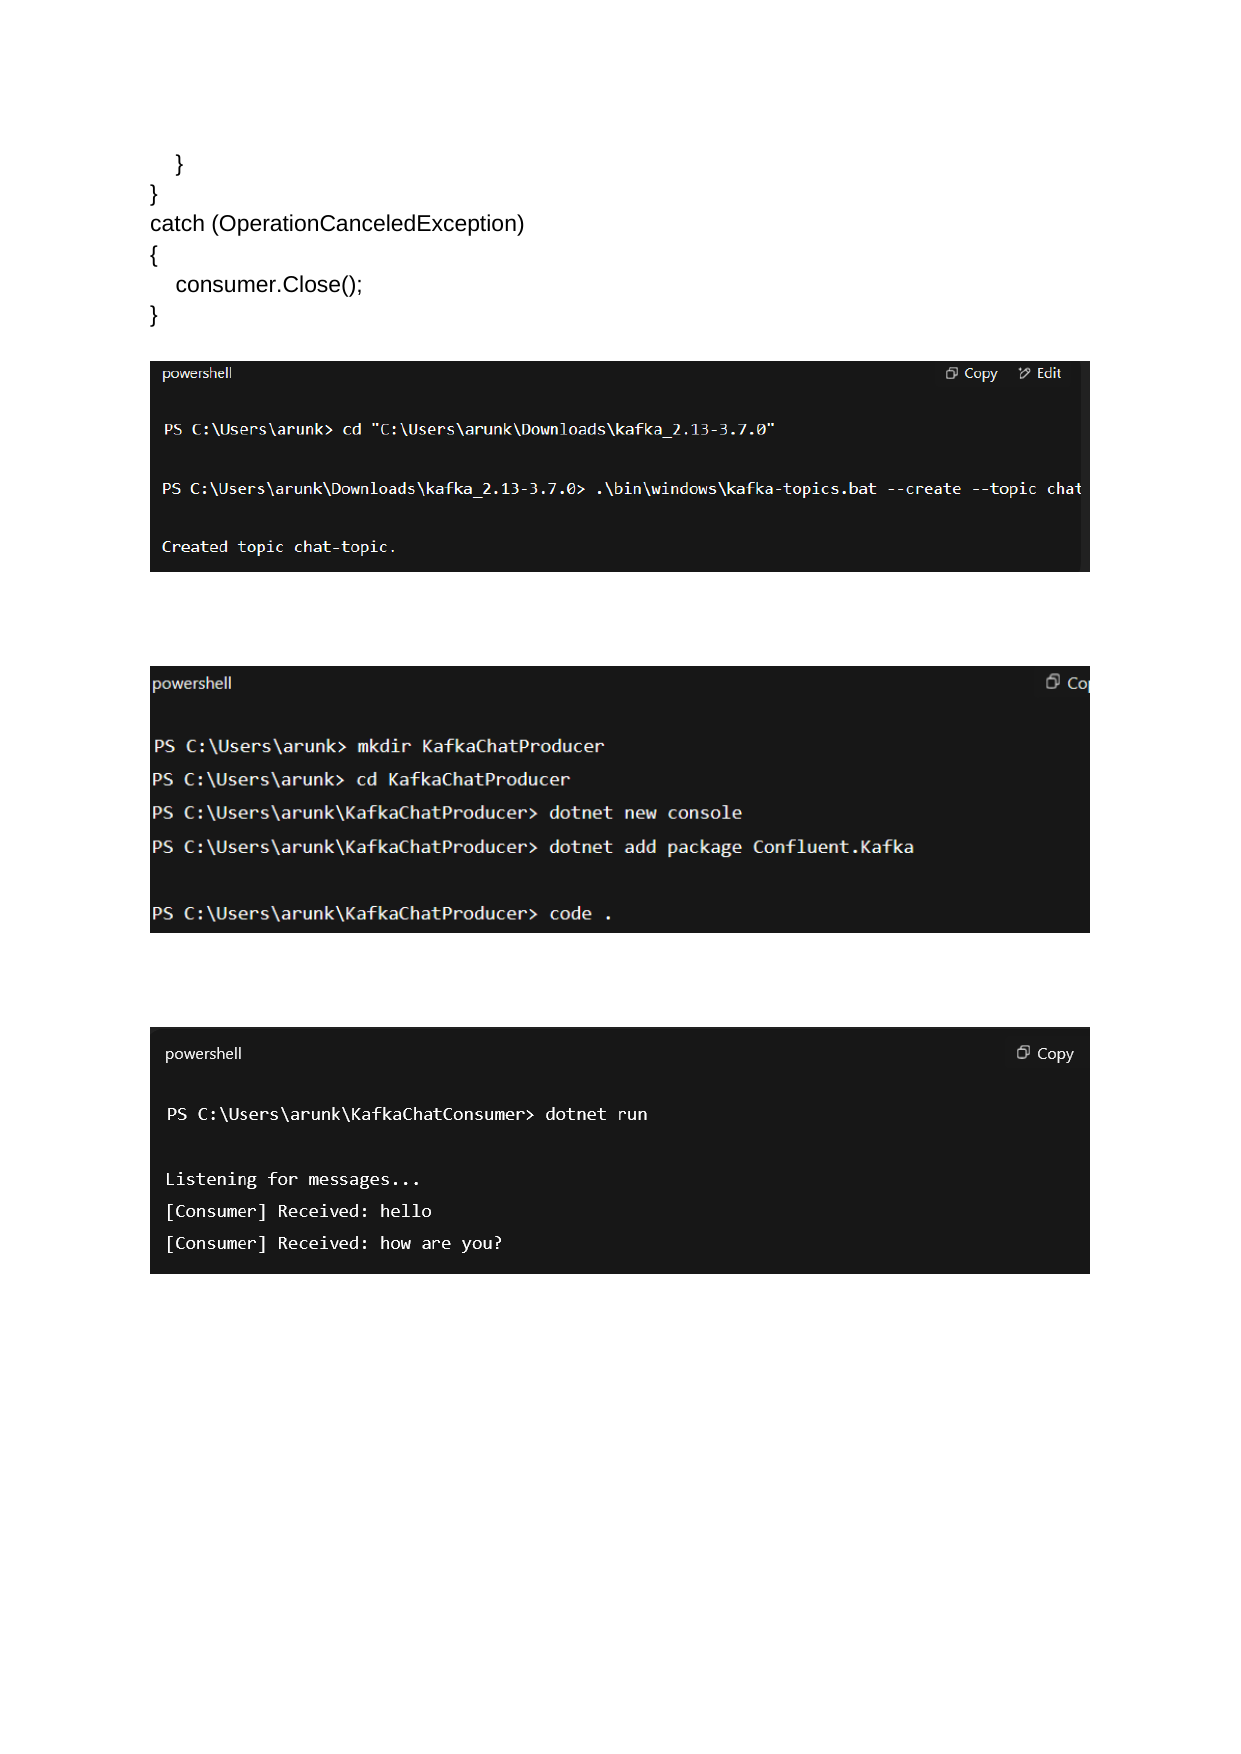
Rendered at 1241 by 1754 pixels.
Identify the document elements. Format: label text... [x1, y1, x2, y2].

text consumer.Close(); [150, 271, 1090, 297]
picture [150, 1027, 1090, 1274]
picture [150, 666, 1090, 933]
picture [150, 361, 1090, 572]
text { [150, 241, 1090, 267]
text } [150, 150, 1090, 176]
text } [150, 301, 1090, 327]
text } [150, 180, 1090, 207]
text catch (OperationCanceledException) [150, 210, 1090, 237]
